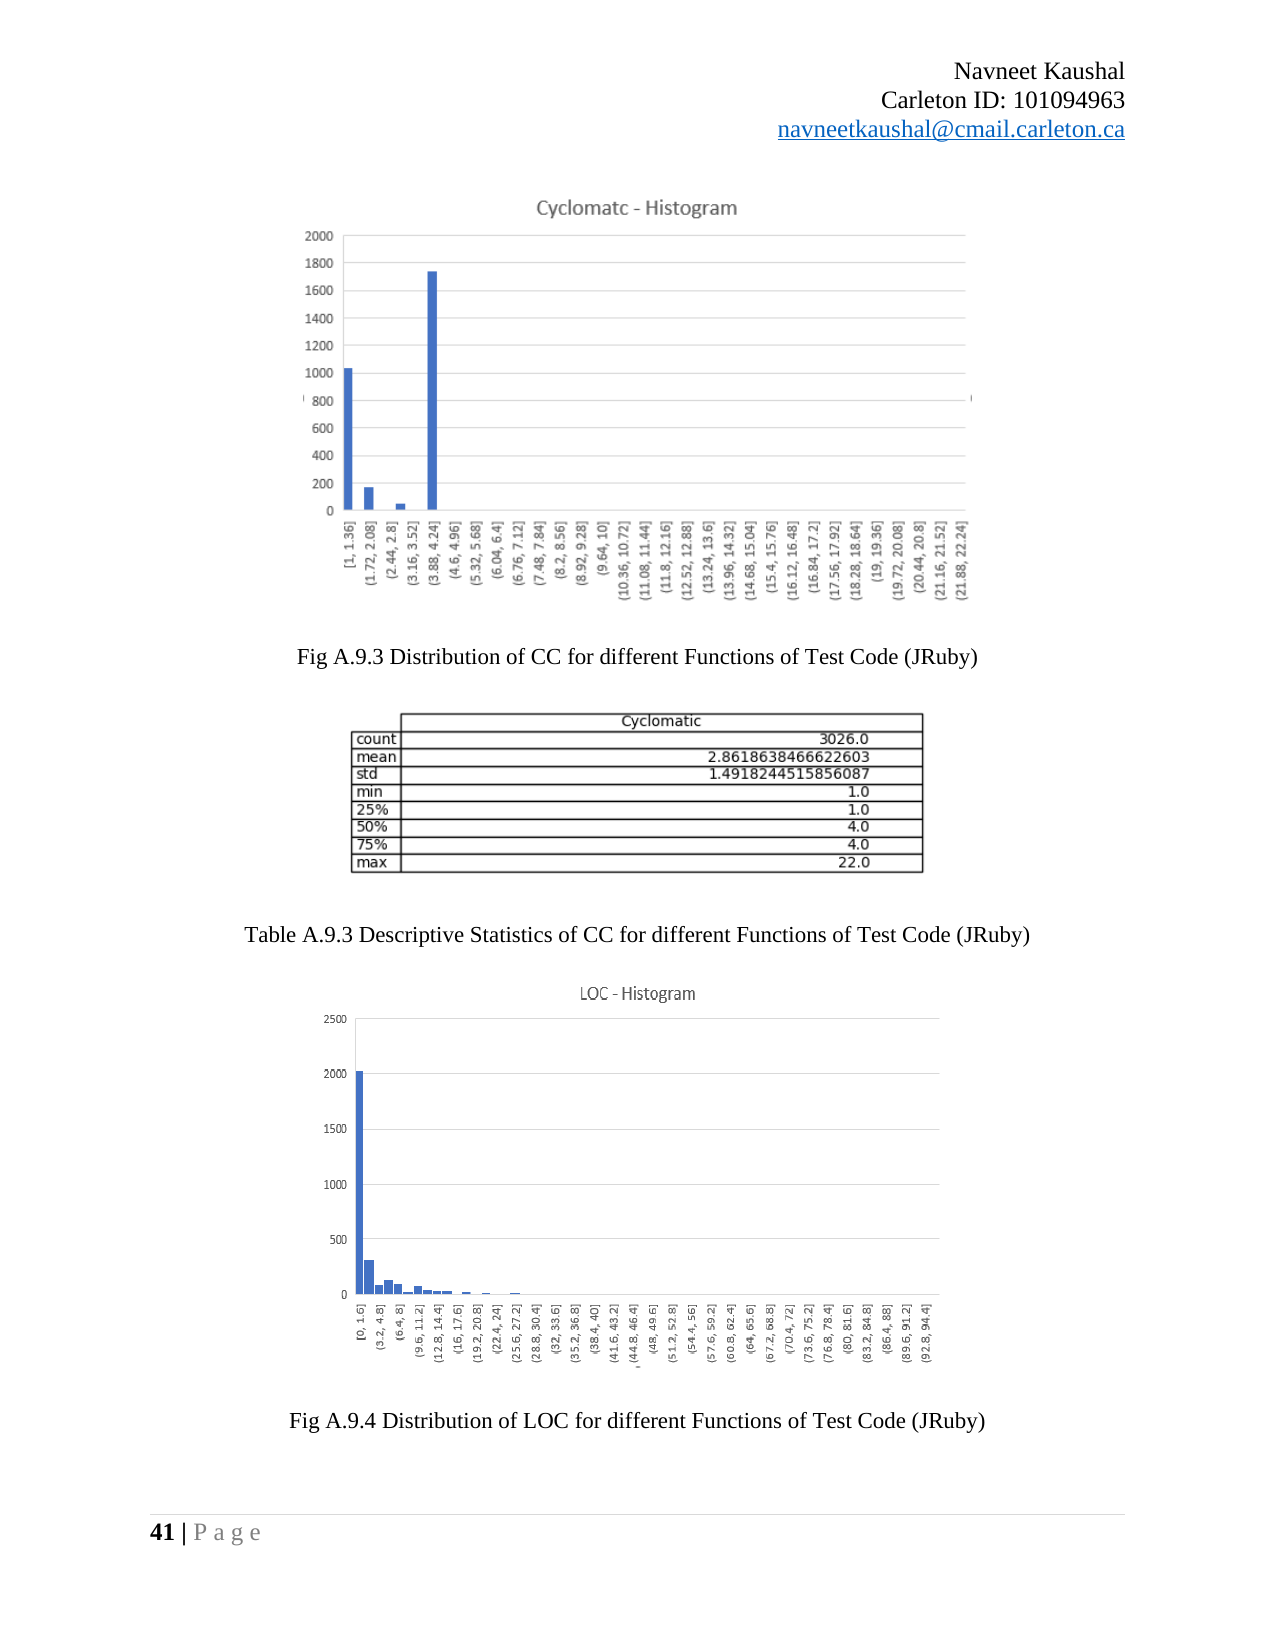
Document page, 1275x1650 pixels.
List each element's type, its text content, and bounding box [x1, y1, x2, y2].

text Fig A.9.4 Distribution of LOC for different Functions of Test Code (JRuby) [150, 1407, 1125, 1434]
picture [323, 985, 952, 1368]
text Fig A.9.3 Distribution of CC for different Functions of Test Code (JRuby) [150, 643, 1125, 669]
picture [343, 707, 932, 882]
picture [303, 196, 972, 604]
text Table A.9.3 Descriptive Statistics of CC for different Functions of Test Code (JRuby) [150, 921, 1125, 947]
